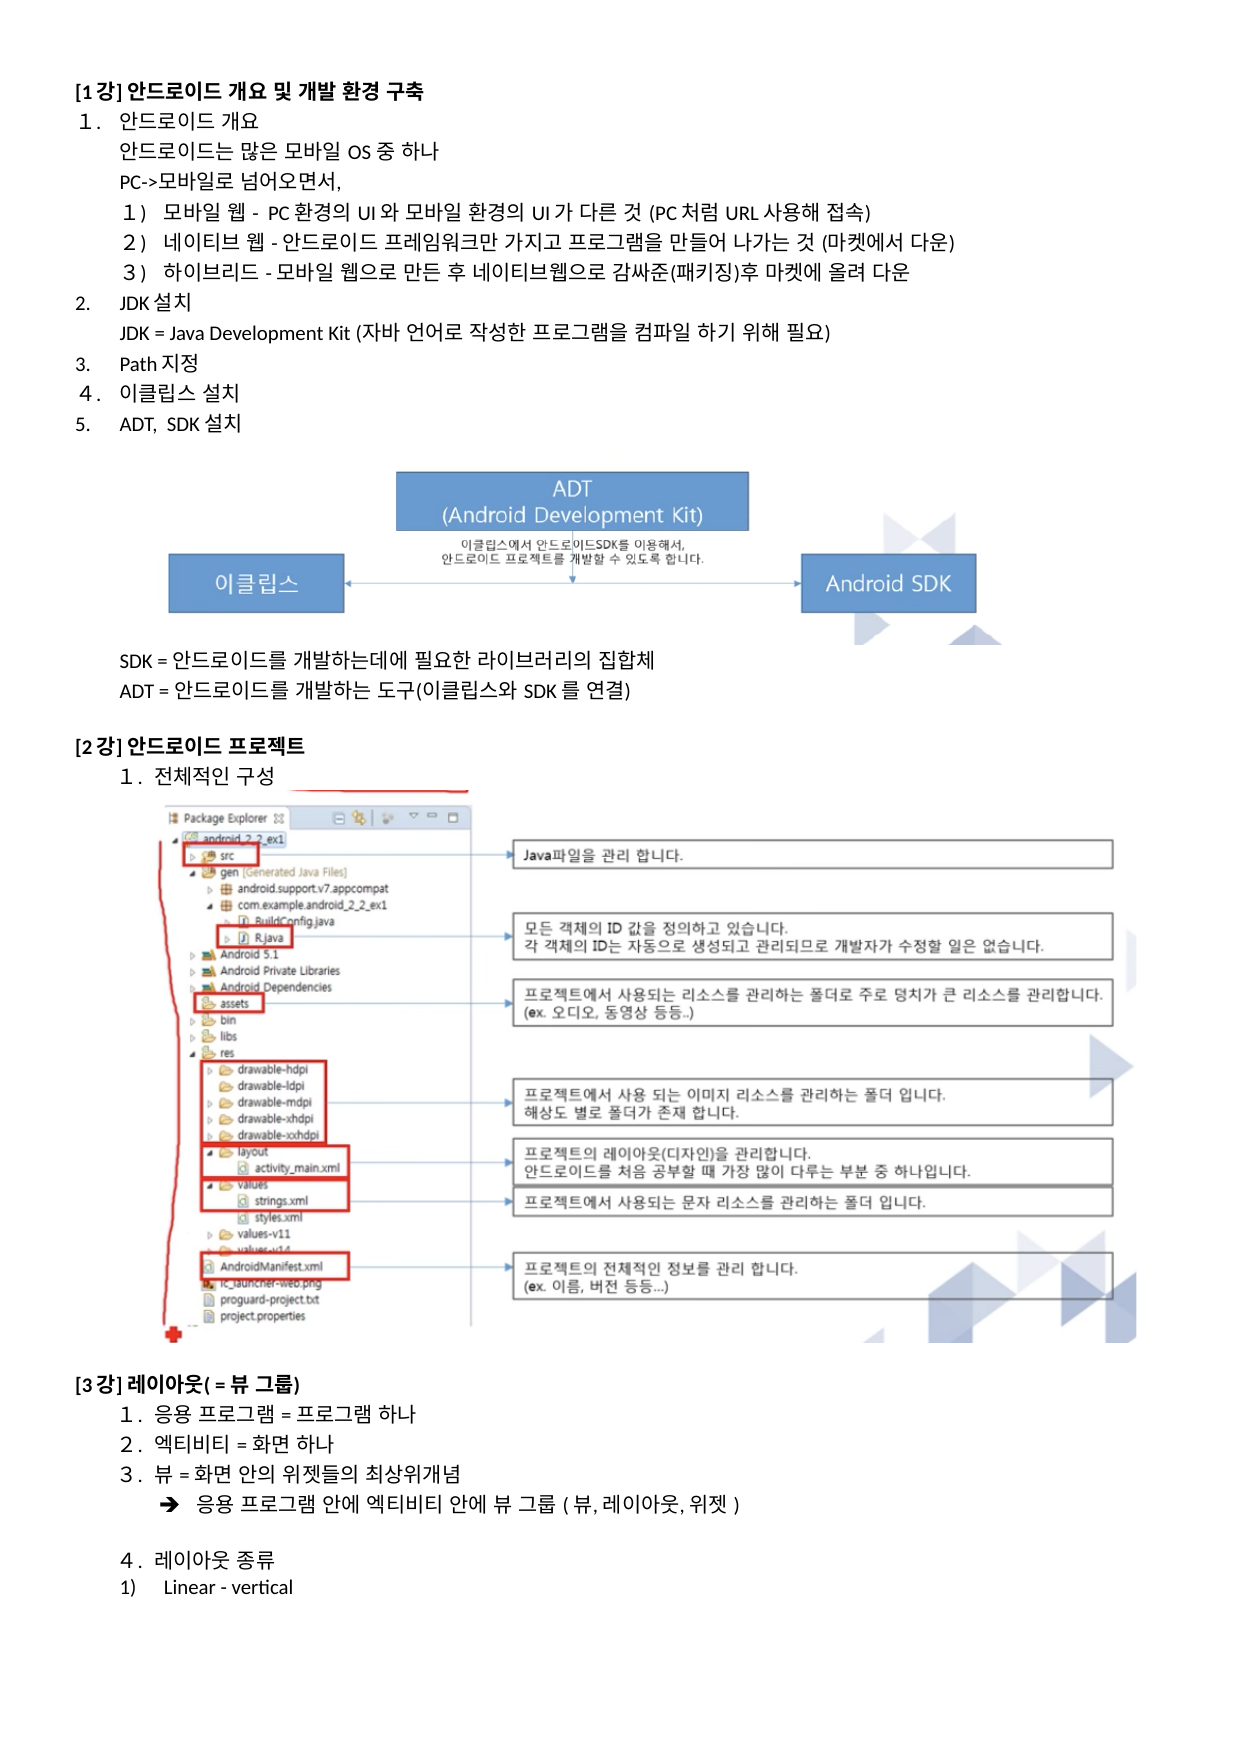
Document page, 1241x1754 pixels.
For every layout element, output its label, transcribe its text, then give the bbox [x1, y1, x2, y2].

list JDK = Java Development Kit (자바 언어로 작성한 프로그램을 컴파일 하기 위해 필요) [119, 317, 1165, 347]
list Linear - vertical [119, 1574, 1165, 1600]
list 안드로이드는 많은 모바일 OS 중 하나 [119, 135, 1165, 166]
list JDK설치 [75, 286, 1165, 317]
list 이클립스 설치 [75, 377, 1165, 407]
list ADT, SDK 설치 [75, 407, 1165, 437]
list 엑티비티 = 화면 하나 [117, 1428, 1165, 1458]
list 뷰 = 화면 안의 위젯들의 최상위개념 [117, 1458, 1165, 1489]
list ADT = 안드로이드를 개발하는 도구(이클립스와 SDK를 연결) [119, 675, 1165, 705]
list 안드로이드 개요 [75, 105, 1165, 135]
list 하이브리드 - 모바일 웹으로 만든 후 네이티브웹으로 감싸준(패키징)후 마켓에 올려 다운 [119, 256, 1165, 286]
picture [154, 790, 1137, 1343]
list 레이아웃 종류 [117, 1544, 1165, 1574]
list 모바일 웹 - PC환경의 UI와 모바일 환경의 UI가 다른 것 (PC처럼 URL사용해 접속) [119, 196, 1165, 226]
list 응용 프로그램 = 프로그램 하나 [117, 1398, 1165, 1428]
text [3강] 레이아웃( = 뷰 그룹) [75, 1368, 1165, 1398]
list 네이티브 웹 - 안드로이드 프레임워크만 가지고 프로그램을 만들어 나가는 것 (마켓에서 다운) [119, 226, 1165, 256]
list PC->모바일로 넘어오면서, [119, 166, 1165, 196]
list SDK = 안드로이드를 개발하는데에 필요한 라이브러리의 집합체 [119, 644, 1165, 675]
picture [119, 437, 1002, 645]
list Path지정 [75, 347, 1165, 377]
text [2강] 안드로이드 프로젝트 [75, 730, 1165, 761]
list 전체적인 구성 [117, 761, 1165, 791]
list 응용 프로그램 안에 엑티비티 안에 뷰 그룹 ( 뷰, 레이아웃, 위젯 ) [158, 1489, 1165, 1519]
text [1강] 안드로이드 개요 및 개발 환경 구축 [75, 75, 1165, 105]
